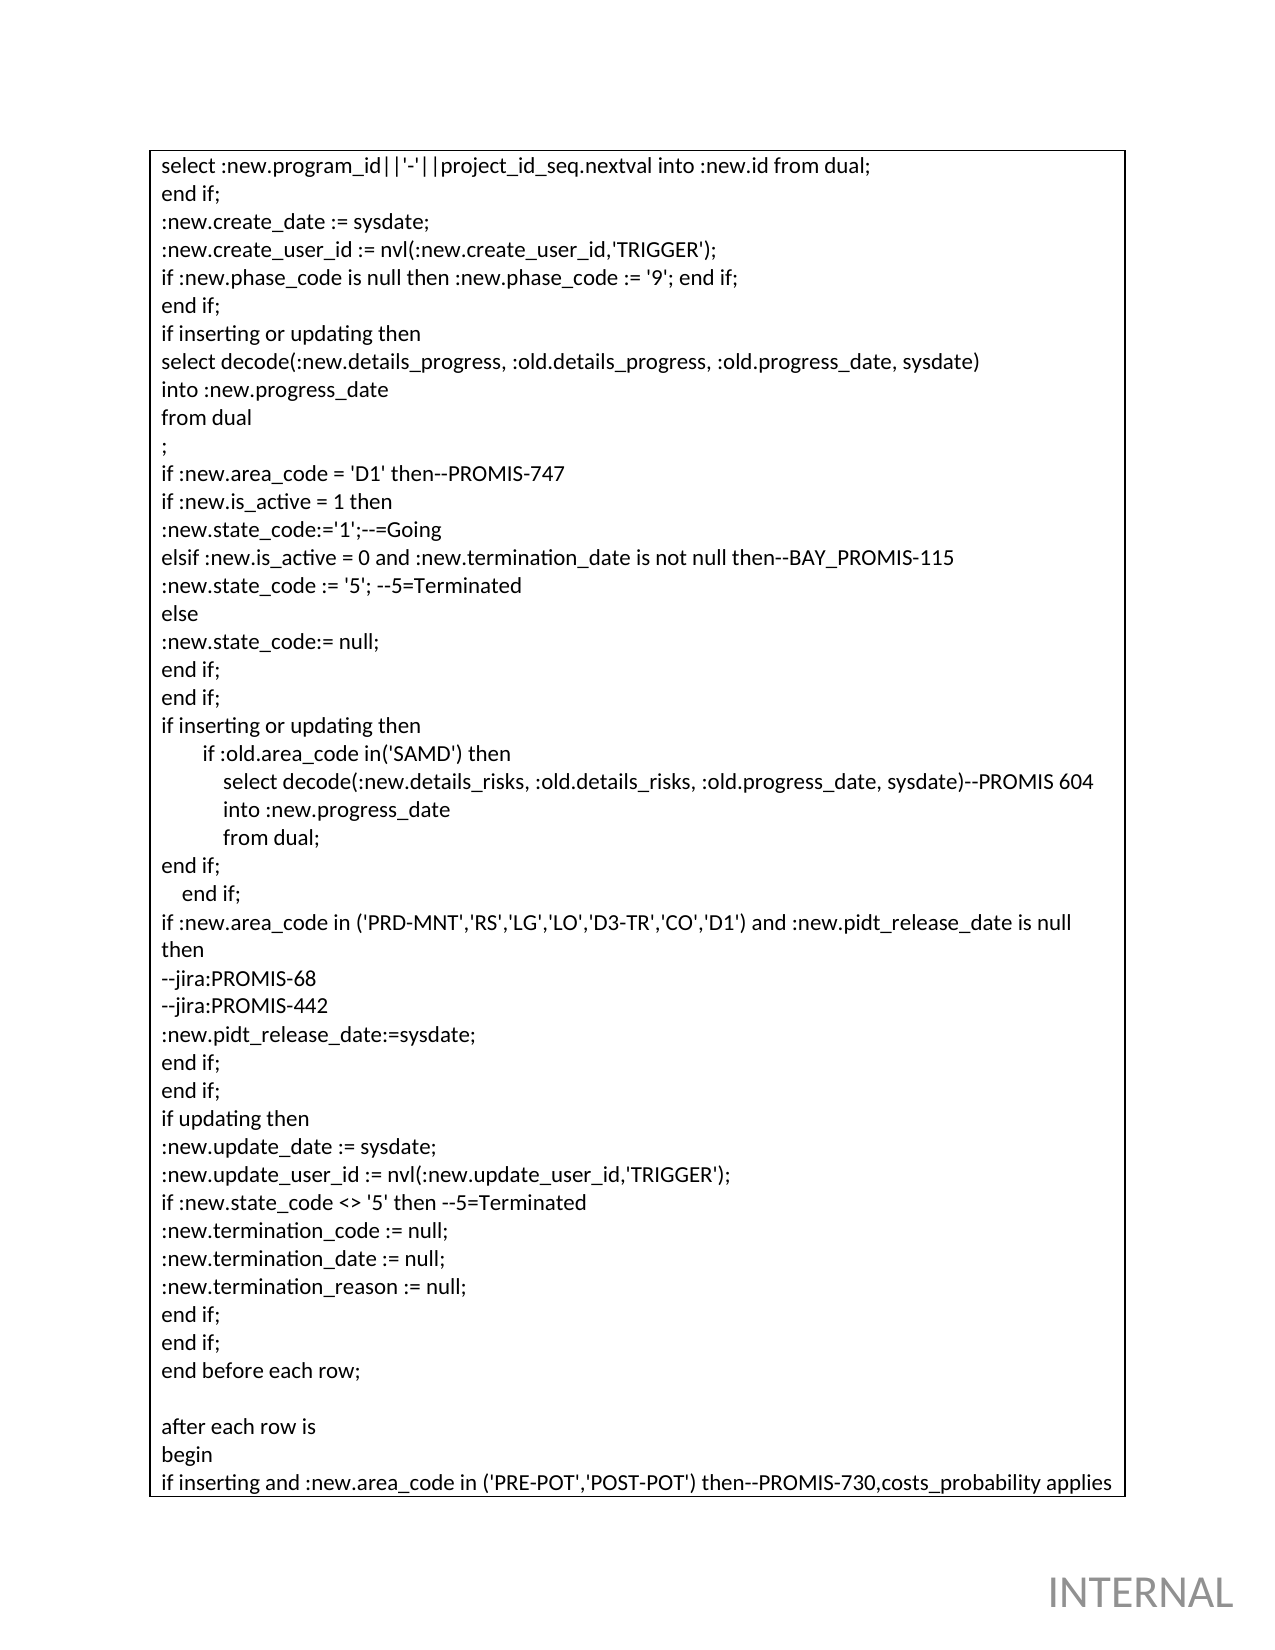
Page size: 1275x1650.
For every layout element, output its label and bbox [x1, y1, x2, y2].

table_cell [151, 151, 1124, 1496]
